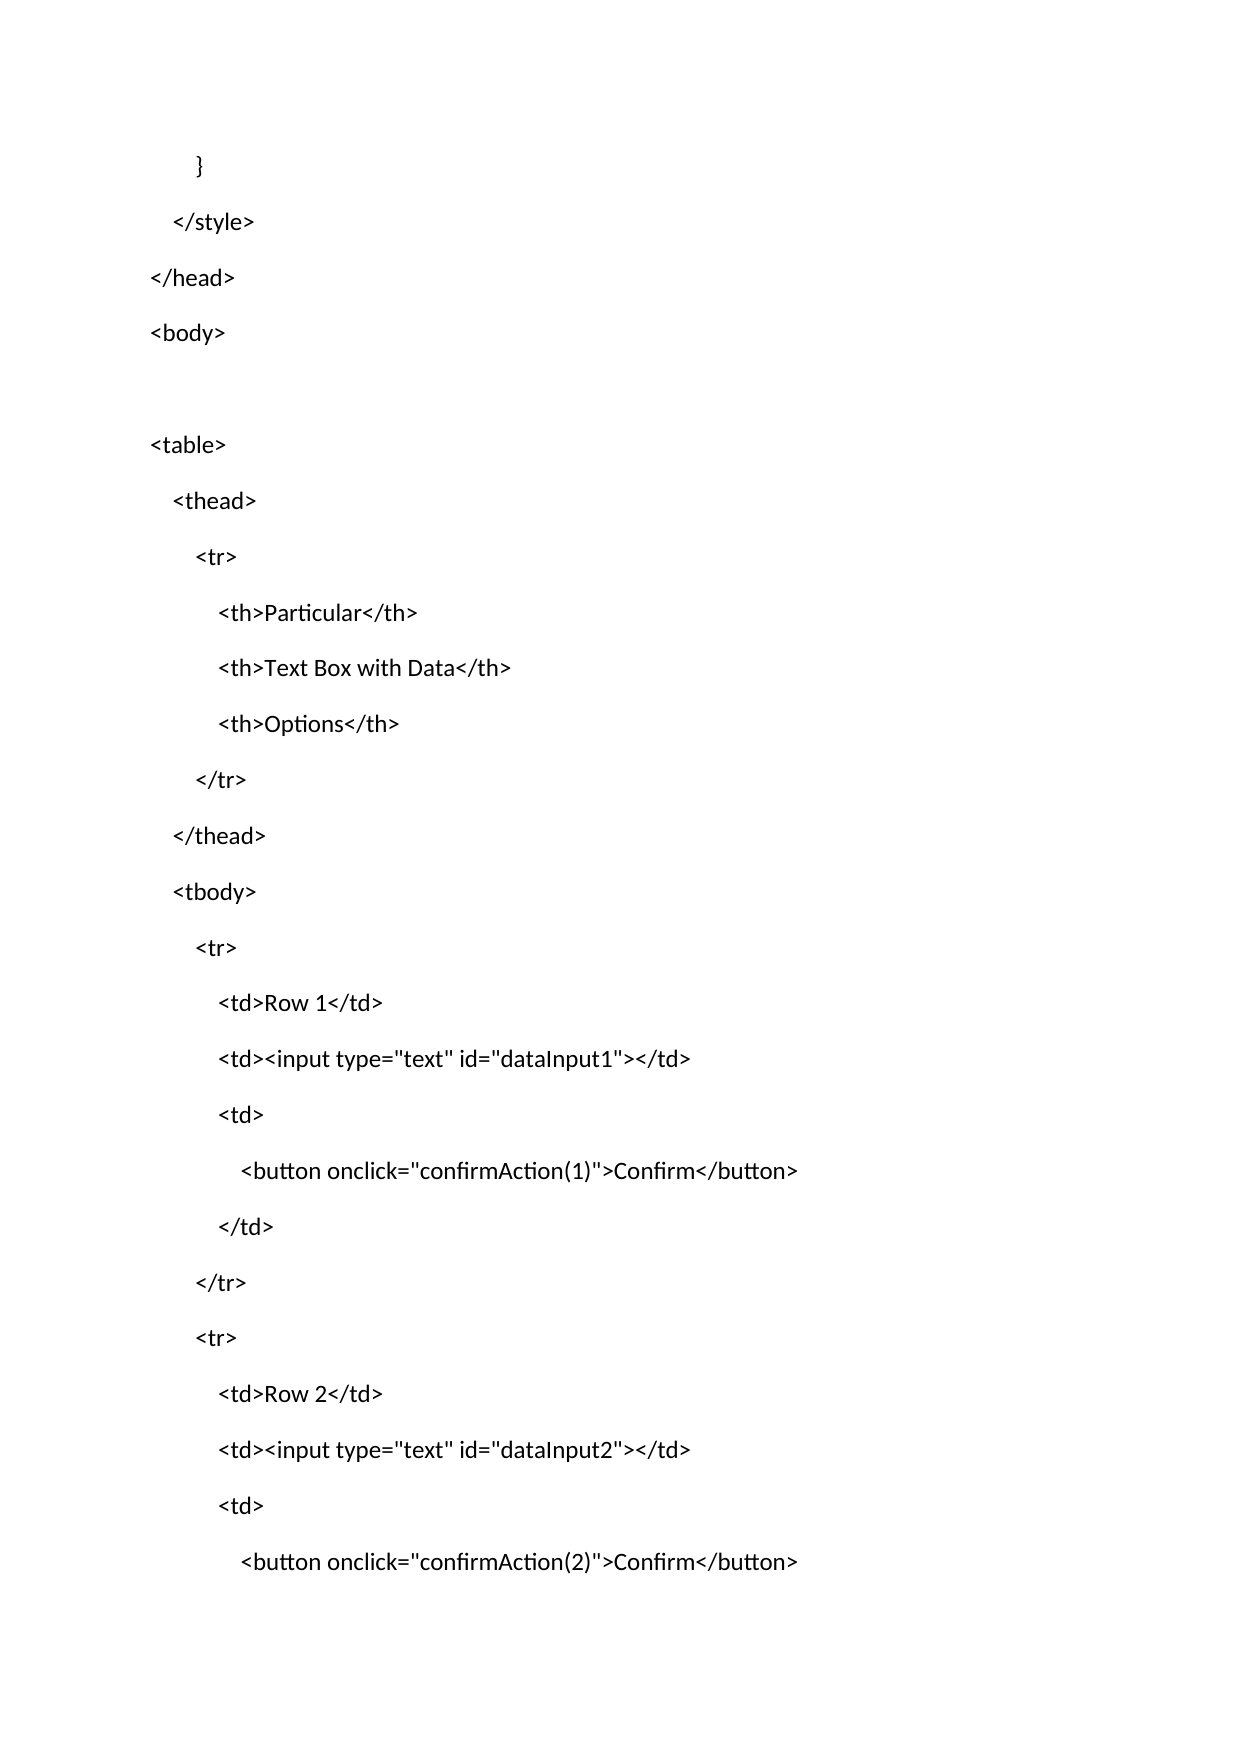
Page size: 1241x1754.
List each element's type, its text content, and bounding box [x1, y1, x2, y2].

text </style> [150, 206, 1090, 236]
text <table> [150, 429, 1090, 460]
text <th>Text Box with Data</th> [150, 652, 1090, 683]
text <tbody> [150, 876, 1090, 906]
text </head> [150, 262, 1090, 292]
text <thead> [150, 485, 1090, 516]
text <tr> [150, 1322, 1090, 1353]
text </tr> [150, 1267, 1090, 1297]
text <th>Particular</th> [150, 597, 1090, 627]
text } [150, 150, 1090, 181]
text <td>Row 1</td> [150, 987, 1090, 1018]
text <td>Row 2</td> [150, 1378, 1090, 1409]
text <body> [150, 317, 1090, 348]
text <tr> [150, 932, 1090, 962]
text </td> [150, 1211, 1090, 1241]
text <button onclick="confirmAction(1)">Confirm</button> [150, 1155, 1090, 1186]
text <tr> [150, 541, 1090, 571]
text <td><input type="text" id="dataInput2"></td> [150, 1434, 1090, 1465]
text <th>Options</th> [150, 708, 1090, 739]
text </tr> [150, 764, 1090, 795]
text <td><input type="text" id="dataInput1"></td> [150, 1043, 1090, 1074]
text </thead> [150, 820, 1090, 851]
text <button onclick="confirmAction(2)">Confirm</button> [150, 1546, 1090, 1576]
text <td> [150, 1099, 1090, 1130]
text <td> [150, 1490, 1090, 1521]
